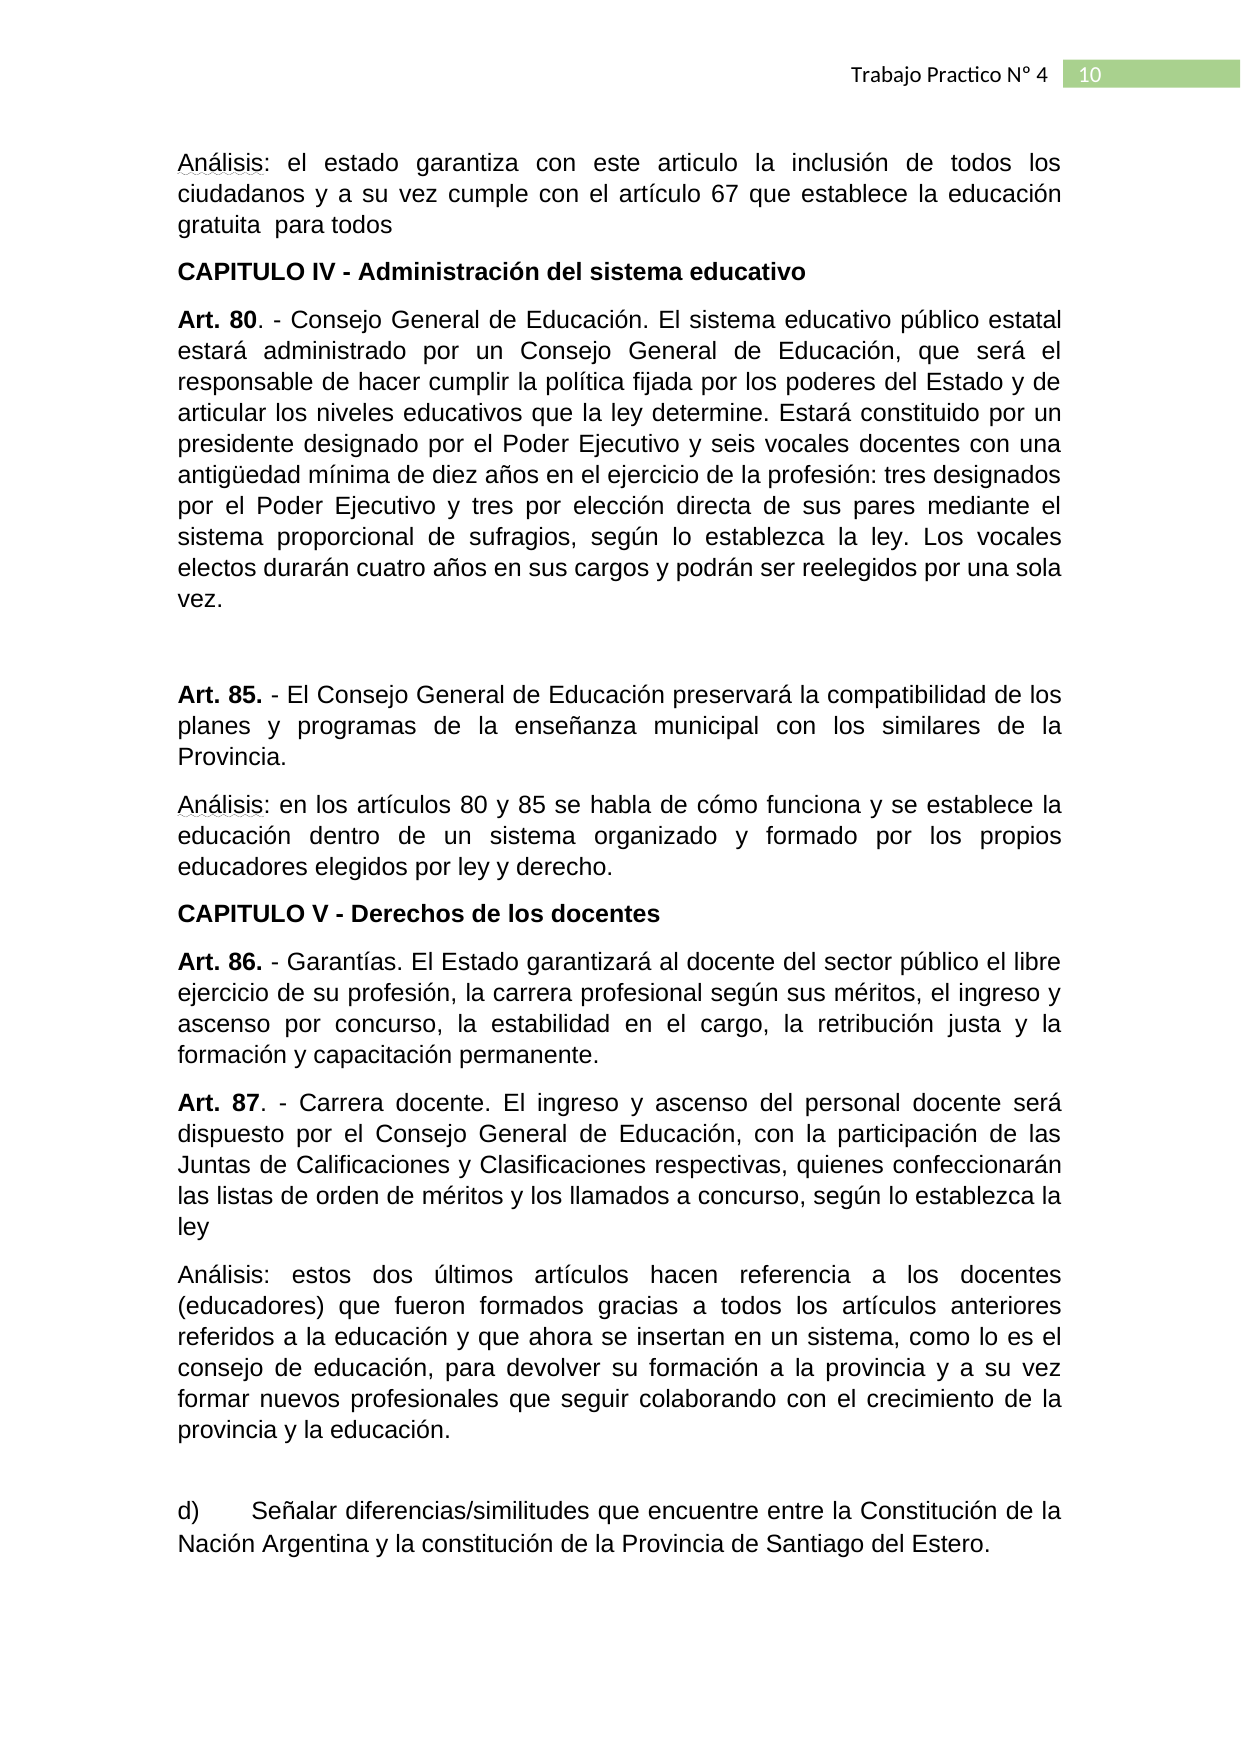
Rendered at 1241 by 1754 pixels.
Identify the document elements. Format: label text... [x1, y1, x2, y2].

text Art. 87. - Carrera docente. El ingreso y ascenso del personal docente será dispuesto por el Consejo General de Educación, con la participación de las Juntas de Calificaciones y Clasificaciones respectivas, quienes confeccionarán las listas de orden de méritos y los llamados a concurso, según lo establezca la ley [177, 1088, 1063, 1241]
text Análisis: el estado garantiza con este articulo la inclusión de todos los ciudadanos y a su vez cumple con el artículo 67 que establece la educación gratuita para todos [177, 148, 1063, 238]
text Art. 80. - Consejo General de Educación. El sistema educativo público estatal estará administrado por un Consejo General de Educación, que será el responsable de hacer cumplir la política fijada por los poderes del Estado y de articular los niveles educativos que la ley determine. Estará constituido por un presidente designado por el Poder Ejecutivo y seis vocales docentes con una antigüedad mínima de diez años en el ejercicio de la profesión: tres designados por el Poder Ejecutivo y tres por elección directa de sus pares mediante el sistema proporcional de sufragios, según lo establezca la ley. Los vocales electos durarán cuatro años en sus cargos y podrán ser reelegidos por una sola vez. [177, 305, 1063, 613]
list Señalar diferencias/similitudes que encuentre entre la Constitución de la Nación Argentina y la constitución de la Provincia de Santiago del Estero. [177, 1496, 1063, 1558]
text Análisis: estos dos últimos artículos hacen referencia a los docentes (educadores) que fueron formados gracias a todos los artículos anteriores referidos a la educación y que ahora se insertan en un sistema, como lo es el consejo de educación, para devolver su formación a la provincia y a su vez formar nuevos profesionales que seguir colaborando con el crecimiento de la provincia y la educación. [177, 1260, 1063, 1444]
text Análisis: en los artículos 80 y 85 se habla de cómo funciona y se establece la educación dentro de un sistema organizado y formado por los propios educadores elegidos por ley y derecho. [177, 790, 1063, 881]
text Art. 86. - Garantías. El Estado garantizará al docente del sector público el libre ejercicio de su profesión, la carrera profesional según sus méritos, el ingreso y ascenso por concurso, la estabilidad en el cargo, la retribución justa y la formación y capacitación permanente. [177, 947, 1063, 1069]
text CAPITULO V - Derechos de los docentes [177, 899, 1063, 928]
text Art. 85. - El Consejo General de Educación preservará la compatibilidad de los planes y programas de la enseñanza municipal con los similares de la Provincia. [177, 680, 1063, 771]
text CAPITULO IV - Administración del sistema educativo [177, 257, 1063, 286]
